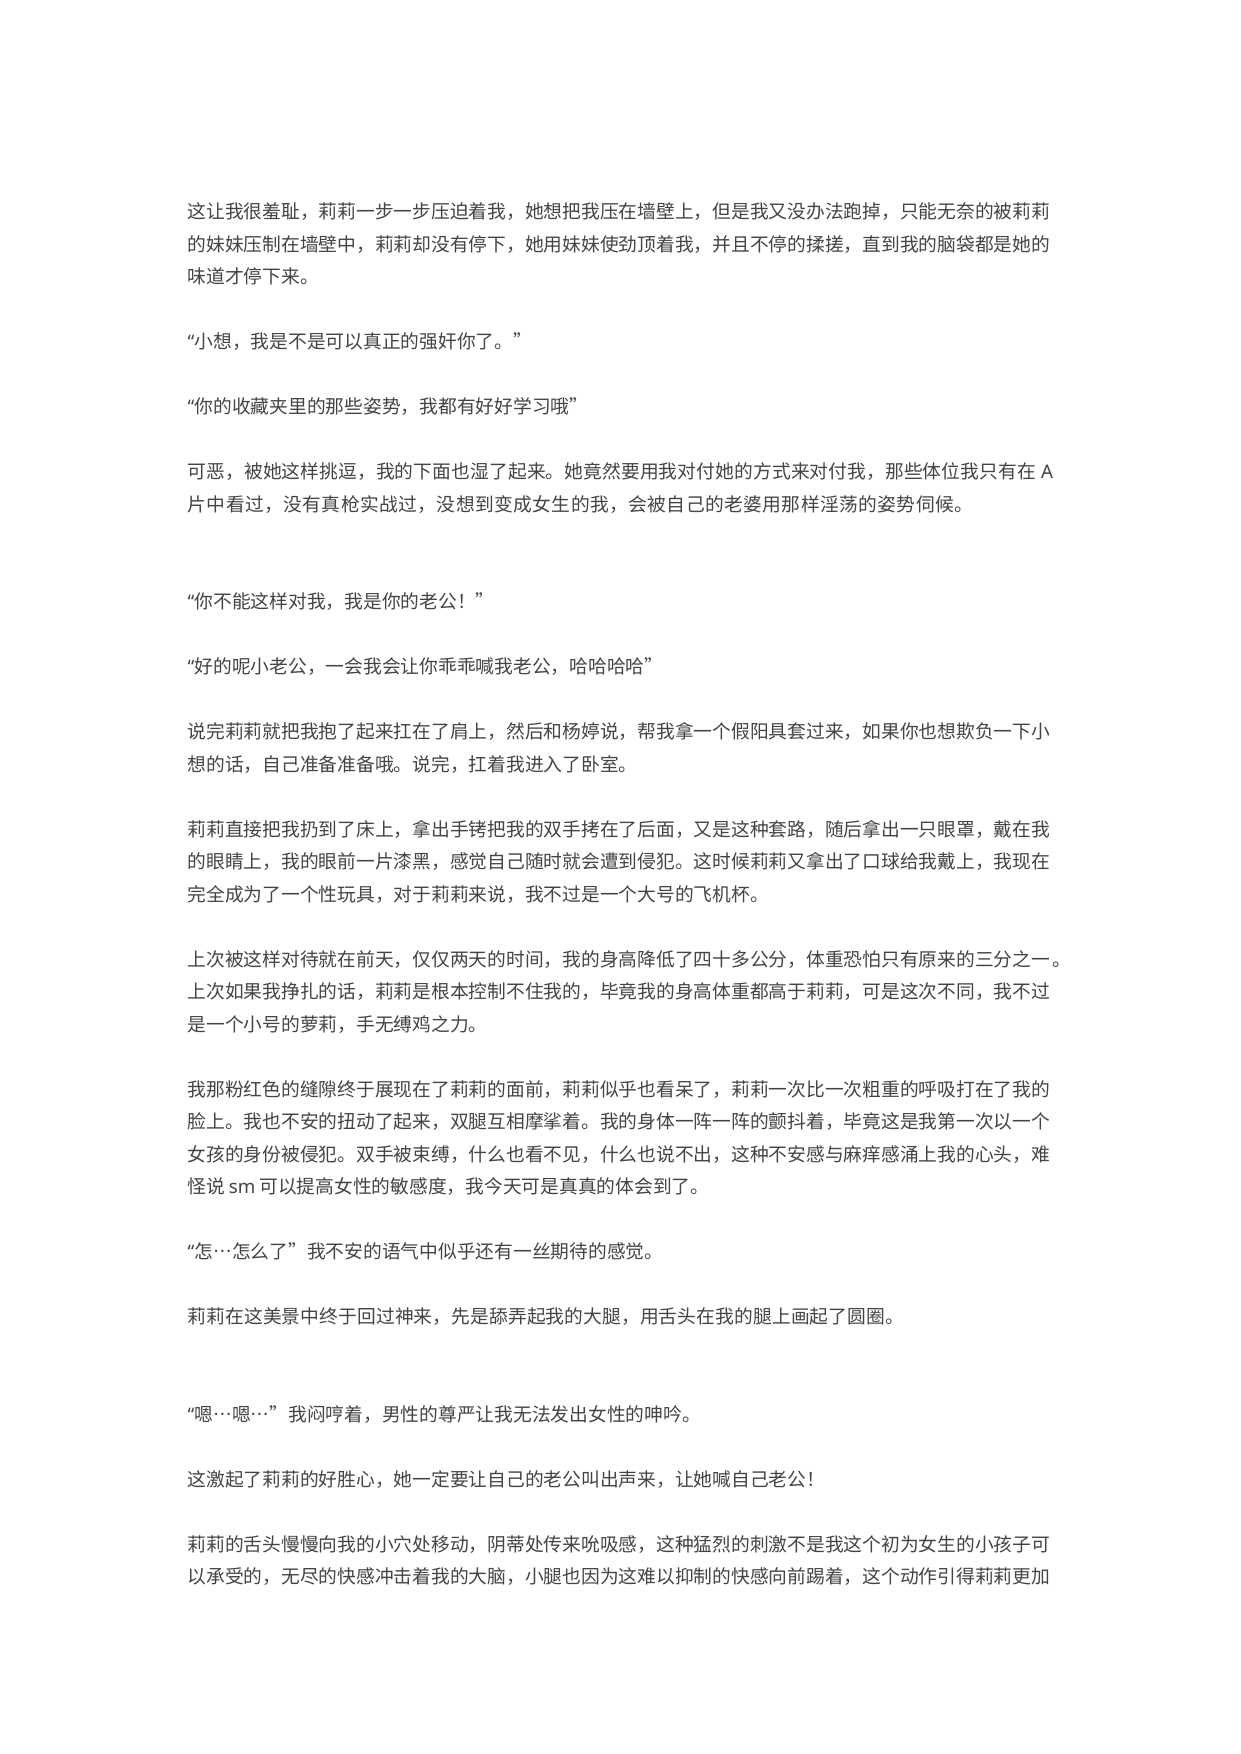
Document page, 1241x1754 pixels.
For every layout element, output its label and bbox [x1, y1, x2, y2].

text [187, 162, 1053, 1592]
